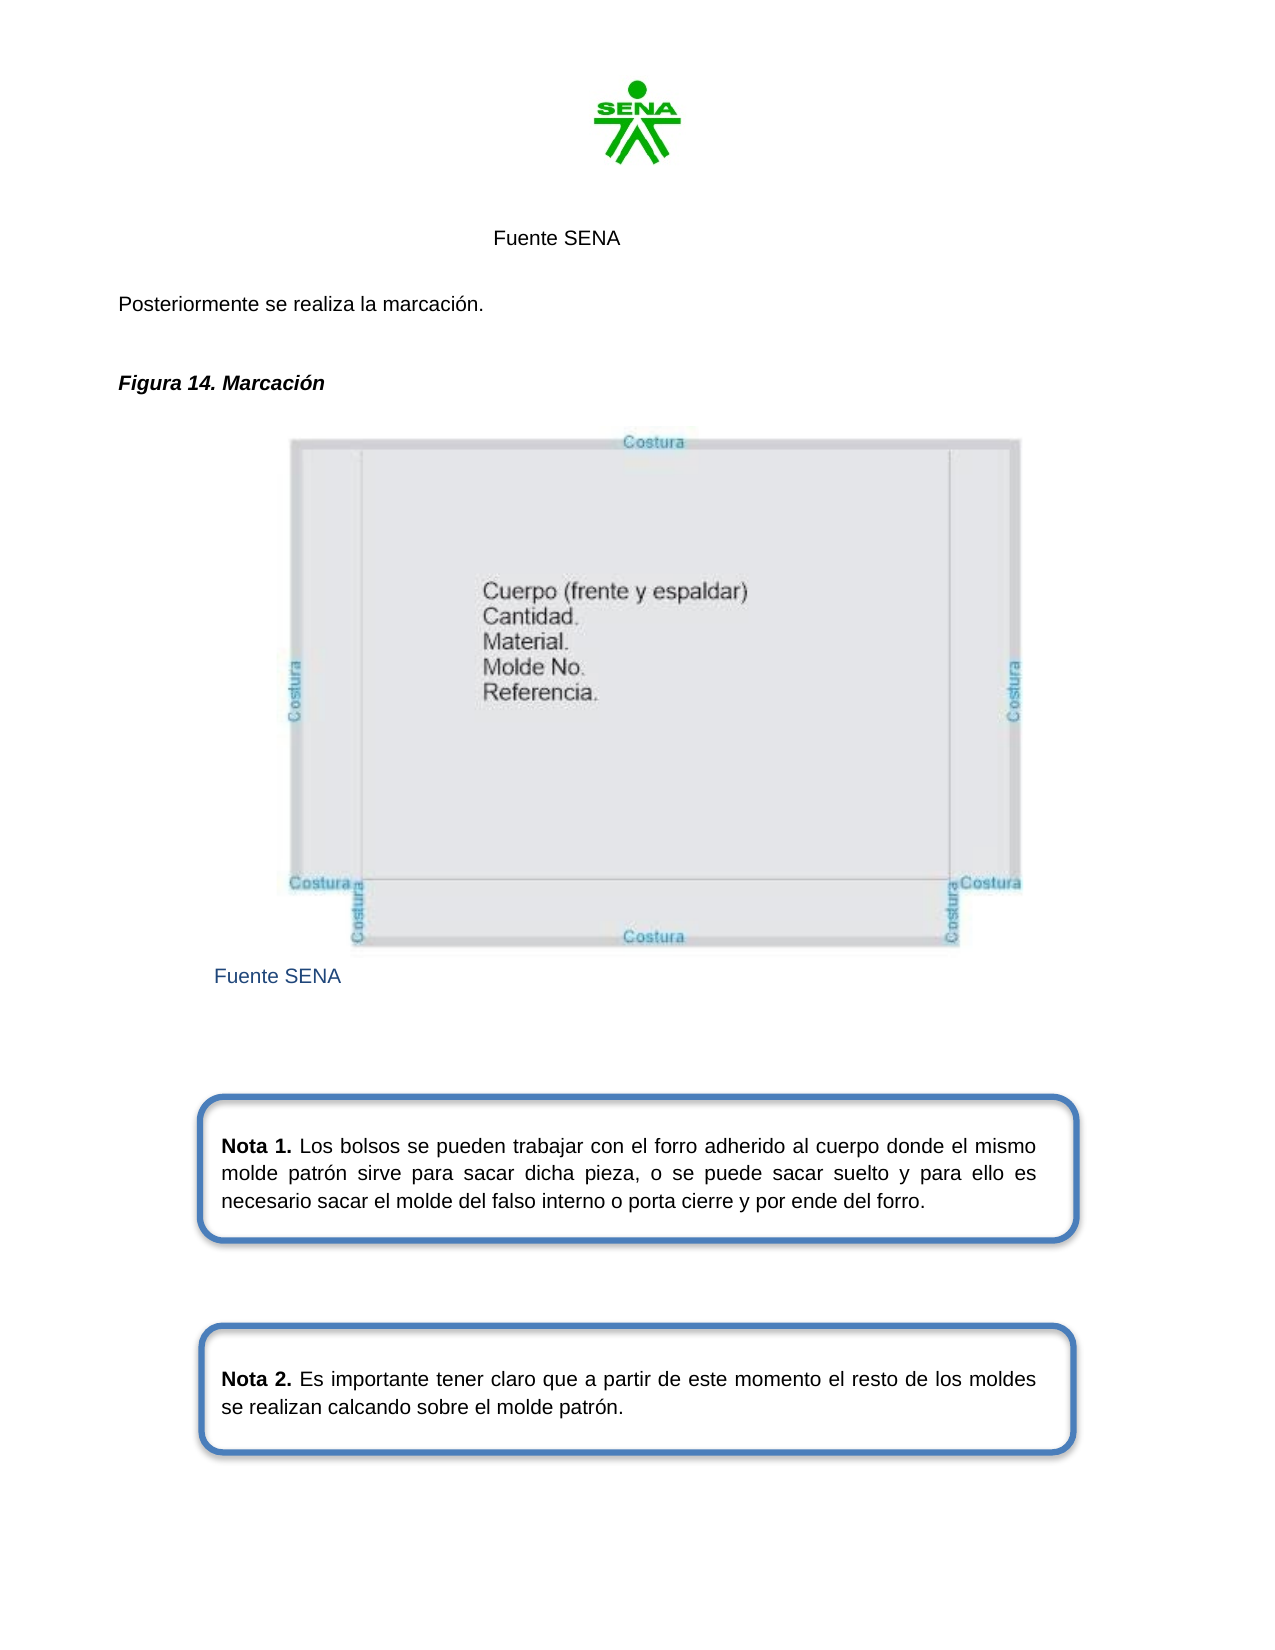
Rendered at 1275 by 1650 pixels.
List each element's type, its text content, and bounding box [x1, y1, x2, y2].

text Posteriormente se realiza la marcación. [118, 292, 1157, 316]
text Fuente SENA [418, 225, 1157, 249]
picture [276, 426, 1024, 958]
text Nota 1. Los bolsos se pueden trabajar con el forro adherido al cuerpo donde el mismo molde patrón sirve para sacar dicha pieza, o se puede sacar suelto y para ello es necesario sacar el molde del falso interno o porta cierre y por ende del forro. [221, 1134, 1038, 1213]
text Nota 2. Es importante tener claro que a partir de este momento el resto de los moldes se realizan calcando sobre el molde patrón. [221, 1367, 1038, 1419]
text Figura 14. Marcación [118, 370, 1157, 394]
picture [588, 75, 687, 172]
